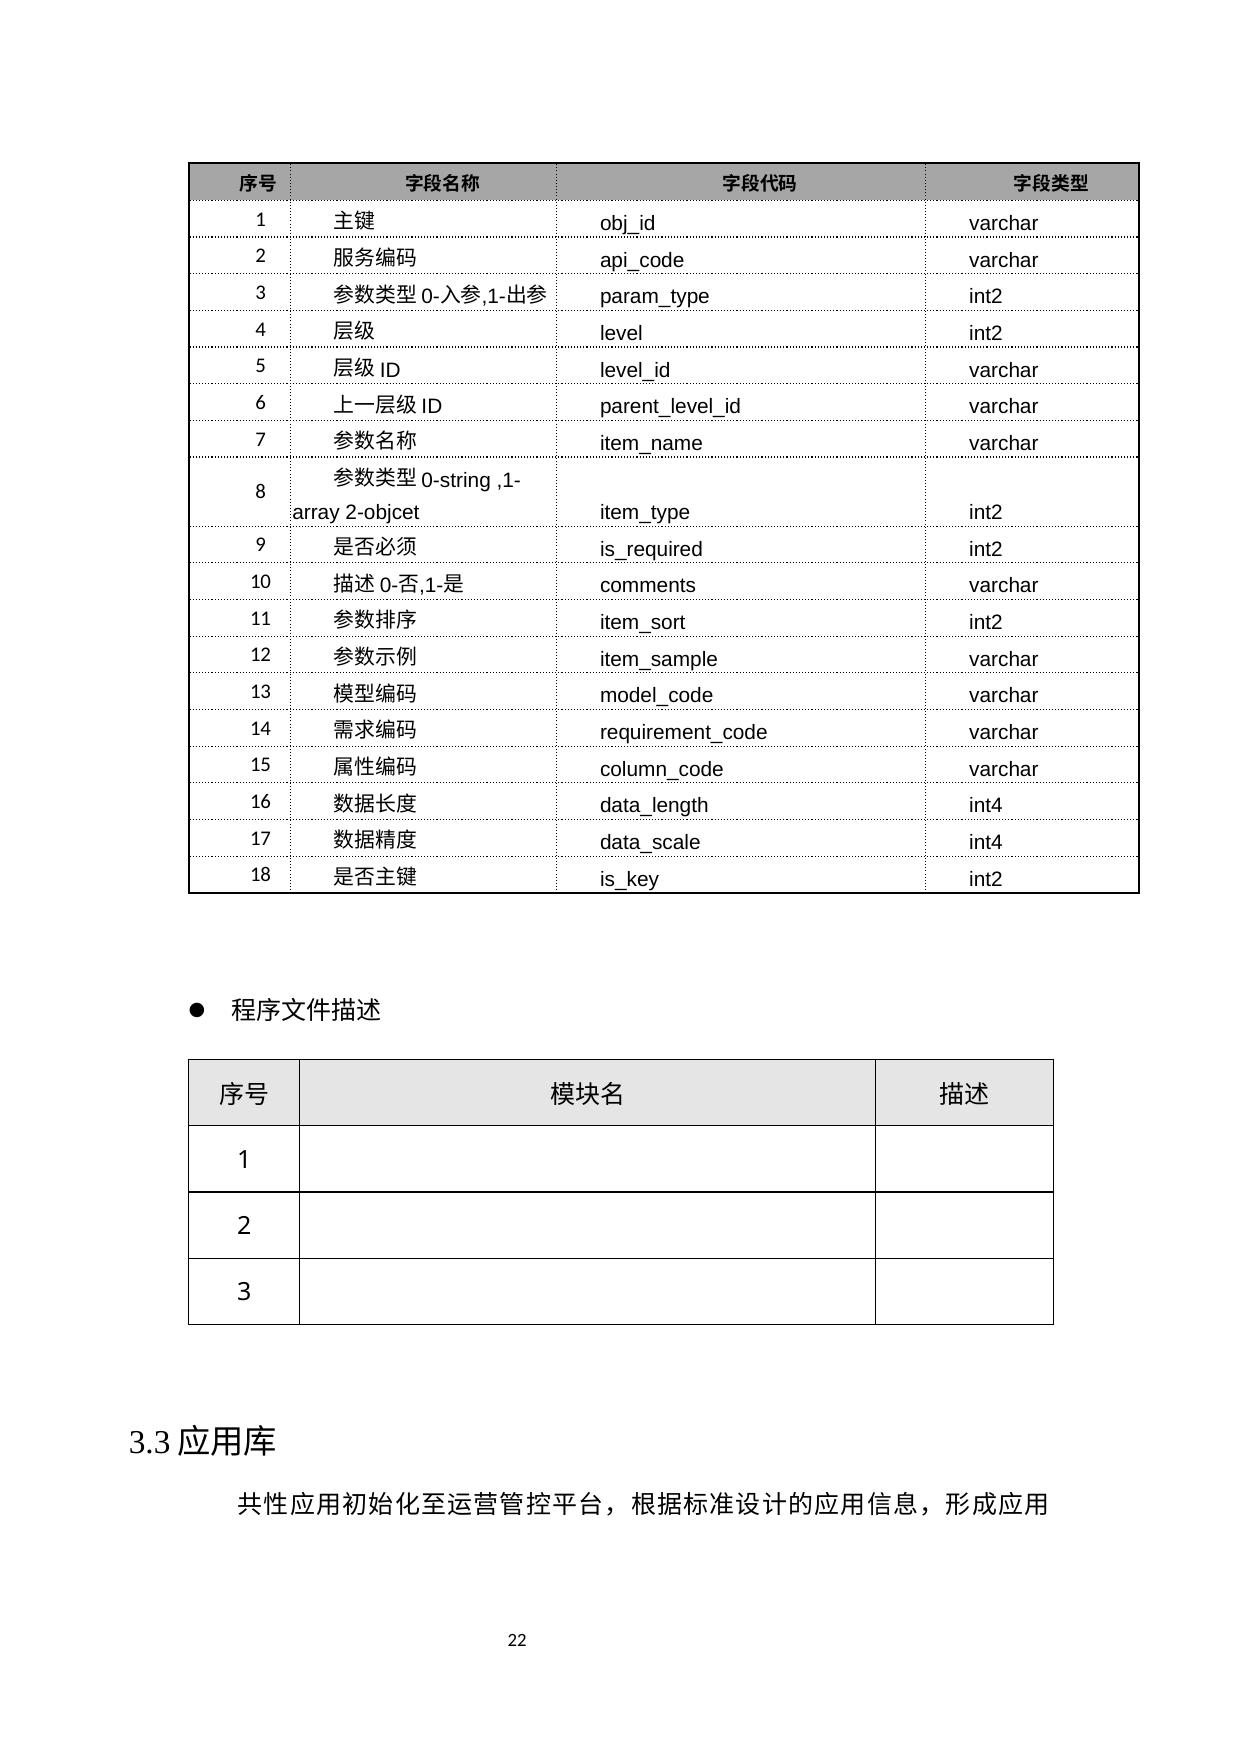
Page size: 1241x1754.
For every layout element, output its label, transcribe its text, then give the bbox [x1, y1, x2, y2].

table_cell item_name [556, 420, 926, 456]
table_cell 6 [190, 383, 291, 420]
table_cell column_code [556, 746, 926, 782]
table_cell [876, 1193, 1053, 1257]
table_cell 1 [189, 1126, 299, 1191]
table_cell 3 [190, 273, 291, 310]
table_cell 2 [190, 236, 291, 273]
table_cell 4 [190, 310, 291, 346]
table_cell [300, 1126, 875, 1191]
table_cell obj_id [556, 200, 926, 236]
table_cell 数据精度 [291, 819, 556, 856]
table_cell varchar [926, 672, 1138, 709]
table_cell 10 [190, 562, 291, 599]
table_cell int2 [926, 310, 1138, 346]
table_header 字段代码 [556, 164, 926, 200]
table_cell int4 [926, 782, 1138, 819]
table_cell param_type [556, 273, 926, 310]
table_cell 层级ID [291, 346, 556, 383]
table_cell model_code [556, 672, 926, 709]
table_cell 3 [189, 1259, 299, 1323]
table_cell varchar [926, 200, 1138, 236]
table_cell comments [556, 562, 926, 599]
table_cell varchar [926, 420, 1138, 456]
table_cell level [556, 310, 926, 346]
table_header 字段名称 [291, 164, 556, 200]
table_cell is_key [556, 856, 926, 892]
table_cell data_scale [556, 819, 926, 856]
table_cell int2 [926, 856, 1138, 892]
table_cell 7 [190, 420, 291, 456]
table_cell 5 [190, 346, 291, 383]
table_cell data_length [556, 782, 926, 819]
table_cell 属性编码 [291, 746, 556, 782]
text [187, 1472, 1053, 1537]
table_cell [300, 1259, 875, 1323]
table_cell item_sample [556, 636, 926, 672]
table_cell requirement_code [556, 709, 926, 746]
table_cell 参数类型0-string ,1-array 2-objcet [291, 456, 556, 526]
table_cell 12 [190, 636, 291, 672]
table_cell 上一层级ID [291, 383, 556, 420]
table_cell varchar [926, 636, 1138, 672]
table_cell varchar [926, 709, 1138, 746]
table_header 字段类型 [926, 164, 1138, 200]
table_cell level_id [556, 346, 926, 383]
table_cell 参数类型0-入参,1-出参 [291, 273, 556, 310]
subtitle 3.3应用库 [128, 1407, 1053, 1472]
table_cell 18 [190, 856, 291, 892]
table_cell [876, 1259, 1053, 1323]
table_cell [300, 1193, 875, 1257]
table_cell varchar [926, 746, 1138, 782]
table_cell 是否主键 [291, 856, 556, 892]
table_header 序号 [190, 164, 291, 200]
table_cell 2 [189, 1193, 299, 1257]
table_cell int4 [926, 819, 1138, 856]
table_cell 17 [190, 819, 291, 856]
table_cell varchar [926, 346, 1138, 383]
table_cell int2 [926, 599, 1138, 636]
table_cell 11 [190, 599, 291, 636]
table_cell 15 [190, 746, 291, 782]
table_cell 9 [190, 526, 291, 562]
table_cell varchar [926, 383, 1138, 420]
table_cell 主键 [291, 200, 556, 236]
table_cell 需求编码 [291, 709, 556, 746]
table_cell parent_level_id [556, 383, 926, 420]
table_cell 13 [190, 672, 291, 709]
table_cell 模型编码 [291, 672, 556, 709]
table_cell api_code [556, 236, 926, 273]
table_cell 参数示例 [291, 636, 556, 672]
table_cell int2 [926, 456, 1138, 526]
table_cell int2 [926, 273, 1138, 310]
table_cell 16 [190, 782, 291, 819]
table_cell 描述0-否,1-是 [291, 562, 556, 599]
table_cell [876, 1126, 1053, 1191]
table_cell 1 [190, 200, 291, 236]
table_cell item_type [556, 456, 926, 526]
table_cell int2 [926, 526, 1138, 562]
list 程序文件描述 [187, 976, 1053, 1041]
table_cell item_sort [556, 599, 926, 636]
table_cell 层级 [291, 310, 556, 346]
table_cell 14 [190, 709, 291, 746]
table_cell 数据长度 [291, 782, 556, 819]
table_header 描述 [876, 1060, 1053, 1125]
table_cell 服务编码 [291, 236, 556, 273]
table_cell varchar [926, 236, 1138, 273]
table_cell varchar [926, 562, 1138, 599]
table_cell 8 [190, 456, 291, 526]
table_cell 参数排序 [291, 599, 556, 636]
table_header 模块名 [300, 1060, 875, 1125]
table_header 序号 [189, 1060, 299, 1125]
table_cell is_required [556, 526, 926, 562]
table_cell 是否必须 [291, 526, 556, 562]
table_cell 参数名称 [291, 420, 556, 456]
